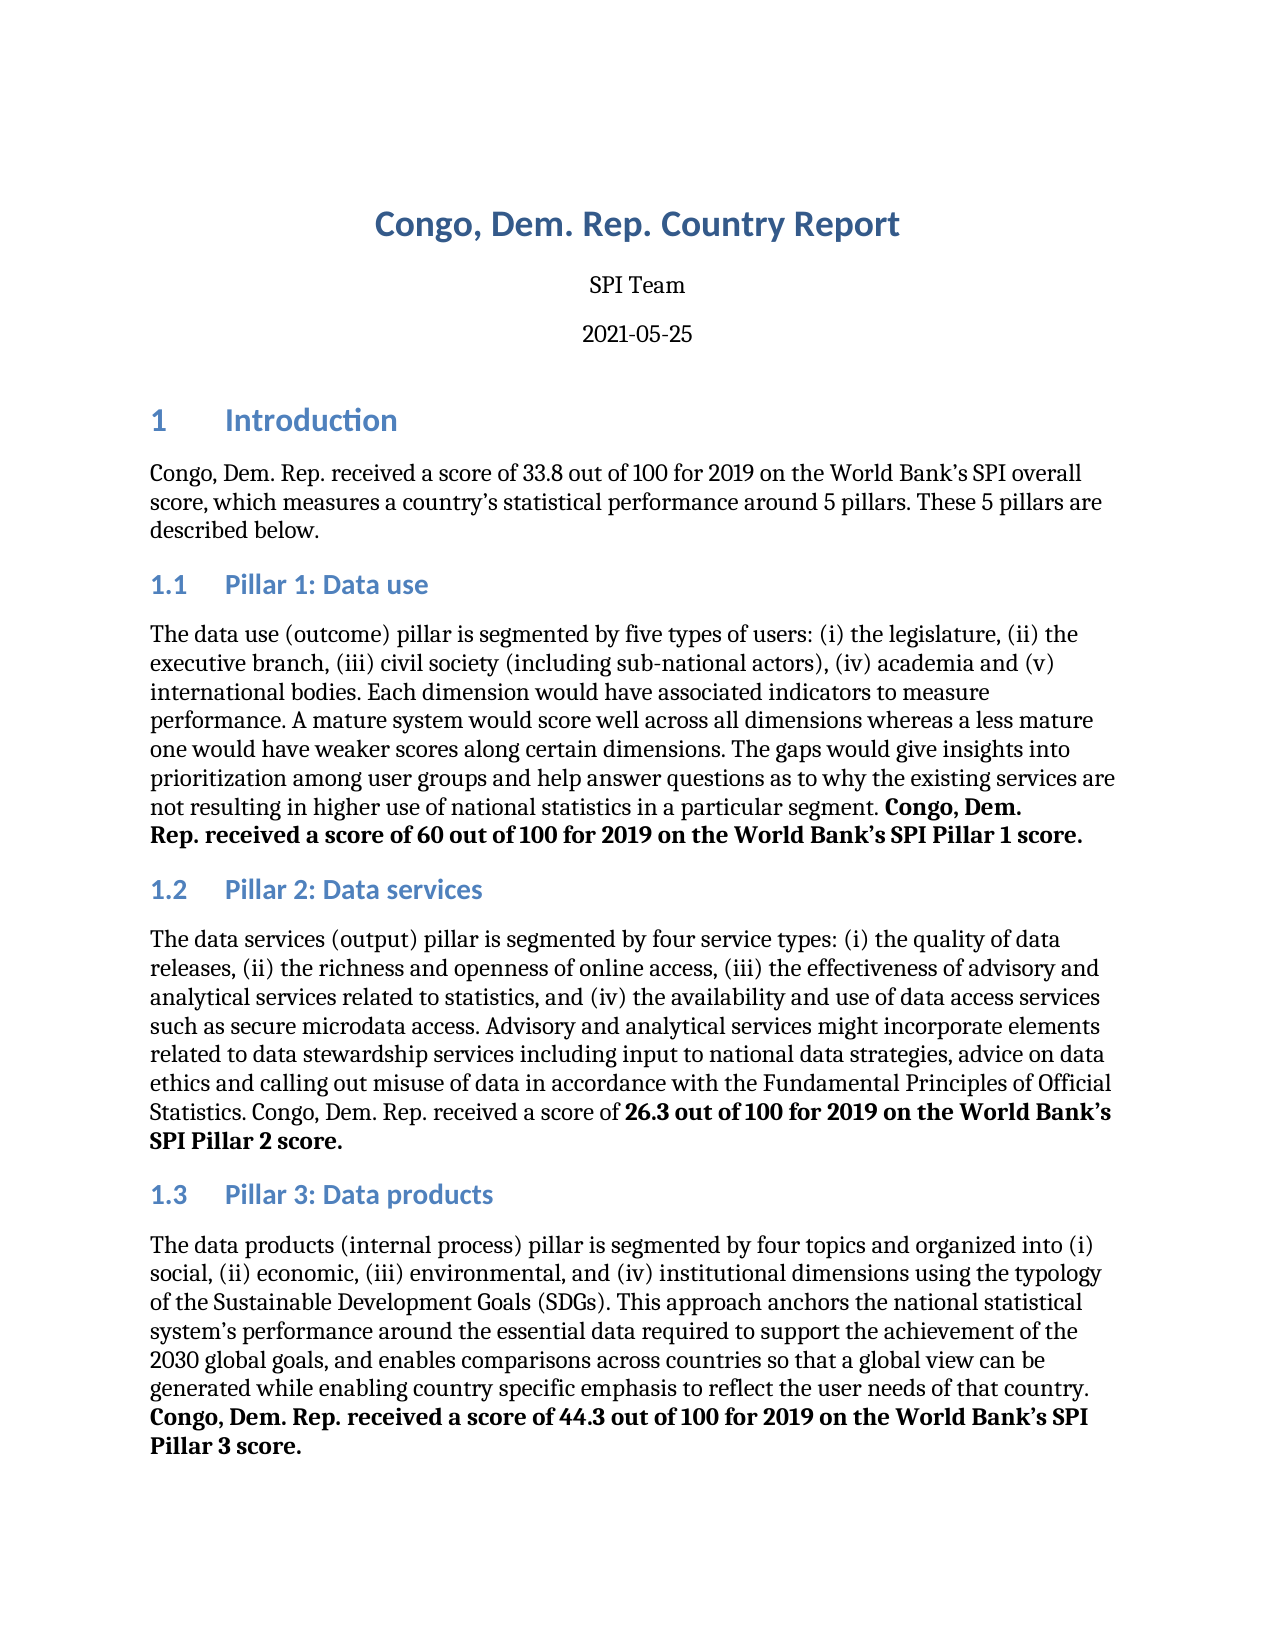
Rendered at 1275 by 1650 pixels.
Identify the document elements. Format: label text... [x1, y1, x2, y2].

text The data use (outcome) pillar is segmented by five types of users: (i) the legislature, (ii) the executive branch, (iii) civil society (including sub-national actors), (iv) academia and (v) international bodies. Each dimension would have associated indicators to measure performance. A mature system would score well across all dimensions whereas a less mature one would have weaker scores along certain dimensions. The gaps would give insights into prioritization among user groups and help answer questions as to why the existing services are not resulting in higher use of national statistics in a particular segment. Congo, Dem. Rep. received a score of 60 out of 100 for 2019 on the World Bank’s SPI Pillar 1 score. [150, 620, 1125, 850]
subtitle 1 Introduction [150, 399, 1125, 440]
text SPI Team [150, 271, 1125, 299]
text 2021-05-25 [150, 320, 1125, 349]
text The data services (output) pillar is segmented by four service types: (i) the quality of data releases, (ii) the richness and openness of online access, (iii) the effectiveness of advisory and analytical services related to statistics, and (iv) the availability and use of data access services such as secure microdata access. Advisory and analytical services might incorporate elements related to data stewardship services including input to national data strategies, advice on data ethics and calling out misuse of data in accordance with the Fundamental Principles of Official Statistics. Congo, Dem. Rep. received a score of 26.3 out of 100 for 2019 on the World Bank’s SPI Pillar 2 score. [150, 925, 1125, 1155]
text The data products (internal process) pillar is segmented by four topics and organized into (i) social, (ii) economic, (iii) environmental, and (iv) institutional dimensions using the typology of the Sustainable Development Goals (SDGs). This approach anchors the national statistical system’s performance around the essential data required to support the achievement of the 2030 global goals, and enables comparisons across countries so that a global view can be generated while enabling country specific emphasis to reflect the user needs of that country. Congo, Dem. Rep. received a score of 44.3 out of 100 for 2019 on the World Bank’s SPI Pillar 3 score. [150, 1231, 1125, 1461]
text Congo, Dem. Rep. received a score of 33.8 out of 100 for 2019 on the World Bank’s SPI overall score, which measures a country’s statistical performance around 5 pillars. These 5 pillars are described below. [150, 459, 1125, 545]
subtitle 1.1 Pillar 1: Data use [150, 566, 1125, 601]
subtitle 1.2 Pillar 2: Data services [150, 871, 1125, 907]
subtitle 1.3 Pillar 3: Data products [150, 1176, 1125, 1212]
title Congo, Dem. Rep. Country Report [150, 200, 1125, 246]
